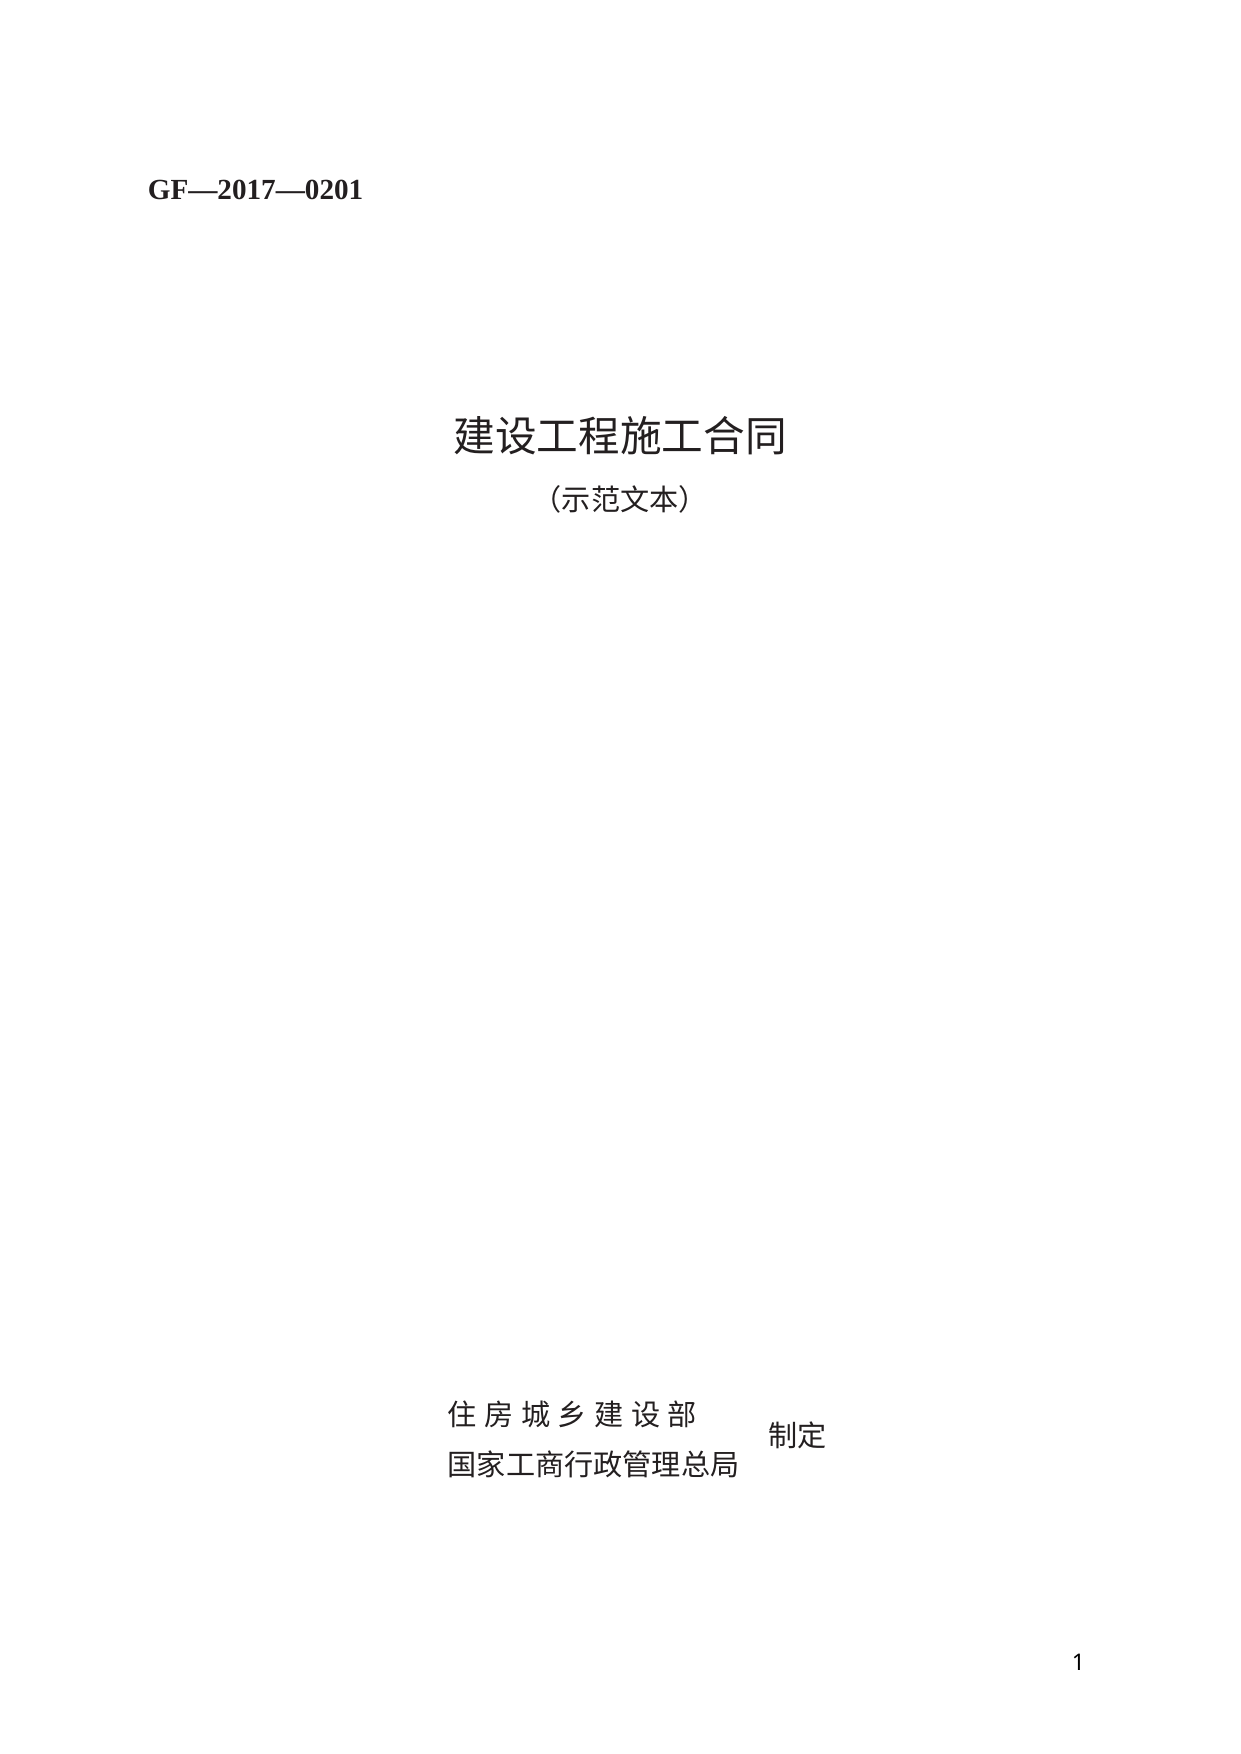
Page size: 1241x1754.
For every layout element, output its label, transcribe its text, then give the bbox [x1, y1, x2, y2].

text GF—2017—0201 [148, 172, 1105, 206]
subtitle （示范文本） [532, 479, 1105, 519]
text 建设工程施工合同 [453, 403, 1105, 463]
text 国家工商行政管理总局 制定 [447, 1432, 1105, 1486]
text 住 房 城 乡 建 设 部 [447, 1398, 1105, 1432]
